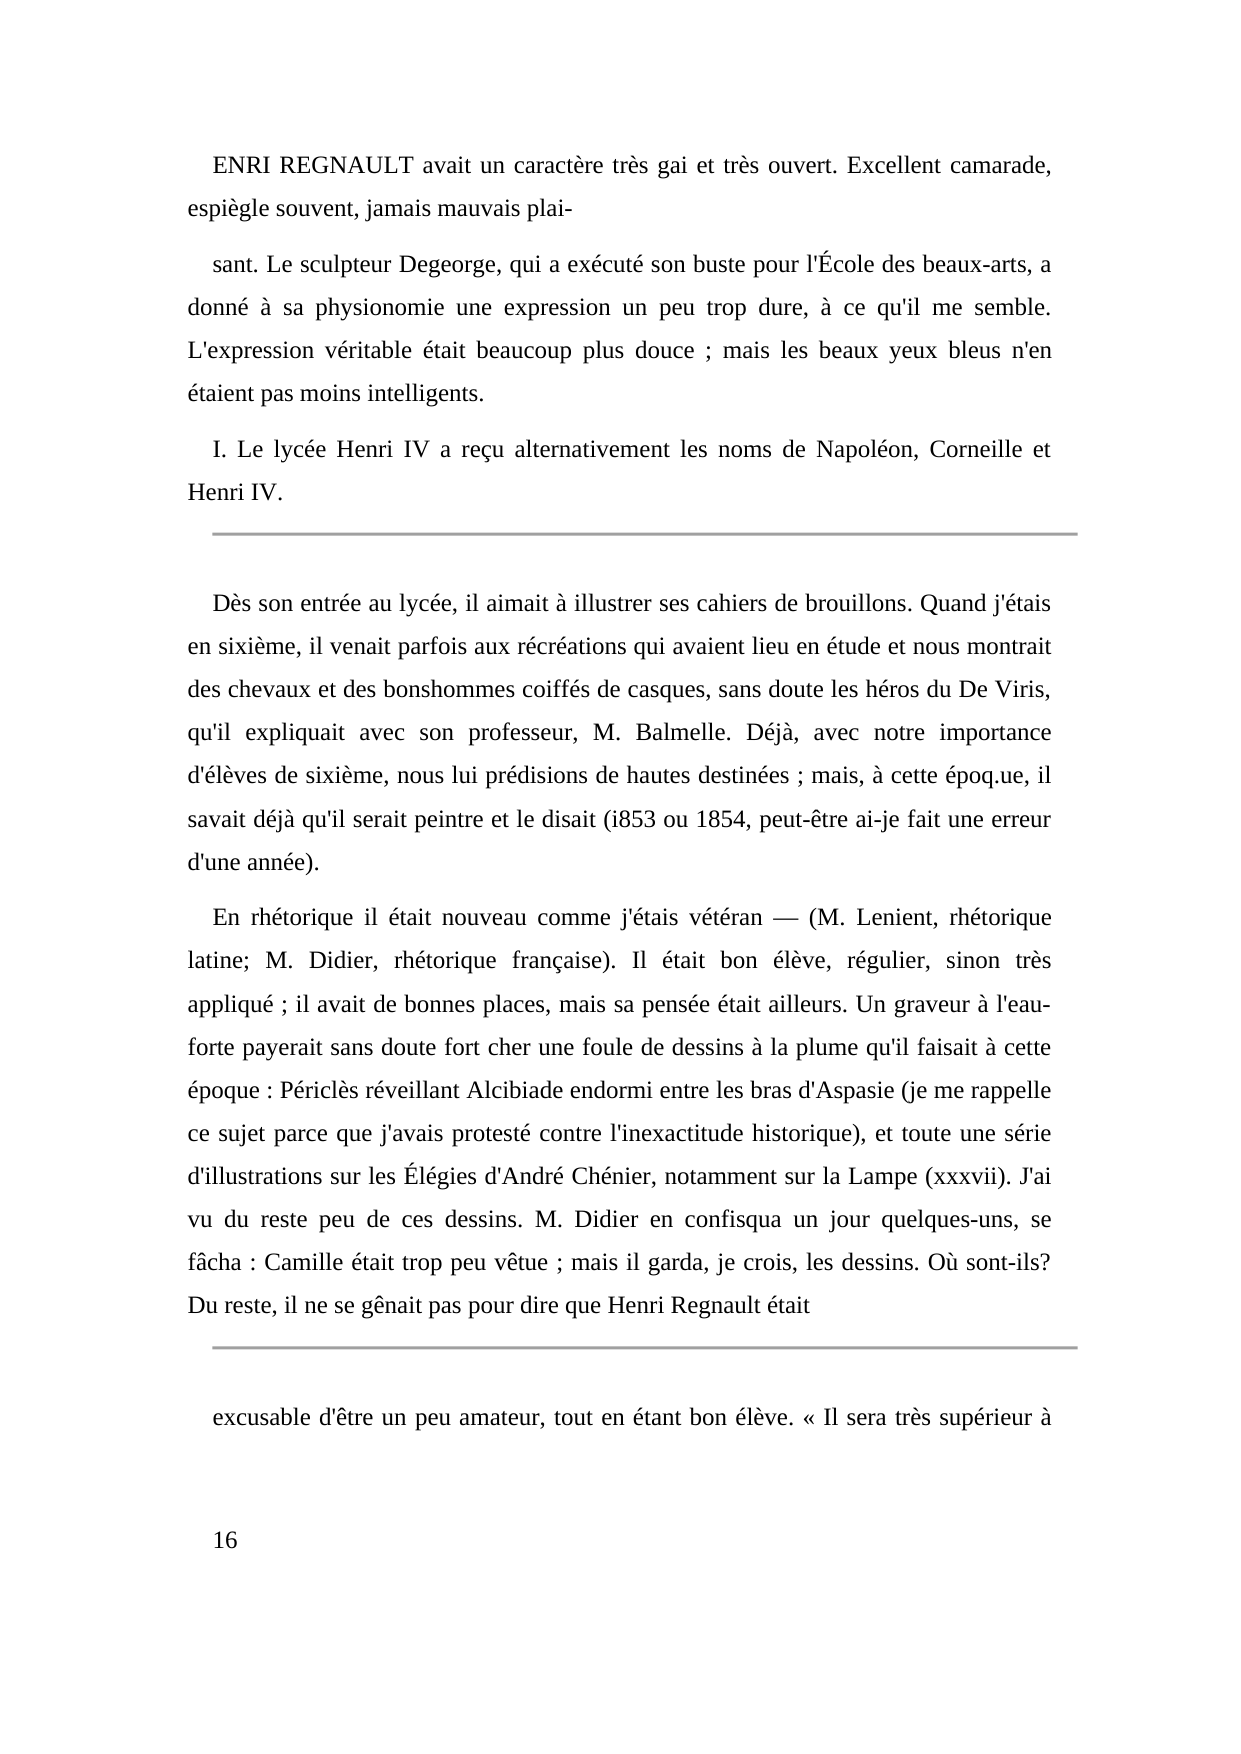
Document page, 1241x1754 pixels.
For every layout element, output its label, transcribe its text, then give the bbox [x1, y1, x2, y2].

text ENRI REGNAULT avait un caractère très gai et très ouvert. Excellent camarade, espiègle souvent, jamais mauvais plai- [187, 150, 1053, 222]
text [187, 1402, 1053, 1431]
text I. Le lycée Henri IV a reçu alternativement les noms de Napoléon, Corneille et Henri IV. [187, 434, 1053, 506]
text En rhétorique il était nouveau comme j'étais vétéran — (M. Lenient, rhétorique latine; M. Didier, rhétorique française). Il était bon élève, régulier, sinon très appliqué ; il avait de bonnes places, mais sa pensée était ailleurs. Un graveur à l'eau- forte payerait sans doute fort cher une foule de dessins à la plume qu'il faisait à cette époque : Périclès réveillant Alcibiade endormi entre les bras d'Aspasie (je me rappelle ce sujet parce que j'avais protesté contre l'inexactitude historique), et toute une série d'illustrations sur les Élégies d'André Chénier, notamment sur la Lampe (xxxvii). J'ai vu du reste peu de ces dessins. M. Didier en confisqua un jour quelques-uns, se fâcha : Camille était trop peu vêtue ; mais il garda, je crois, les dessins. Où sont-ils? Du reste, il ne se gênait pas pour dire que Henri Regnault était [187, 902, 1053, 1319]
text Dès son entrée au lycée, il aimait à illustrer ses cahiers de brouillons. Quand j'étais en sixième, il venait parfois aux récréations qui avaient lieu en étude et nous montrait des chevaux et des bonshommes coiffés de casques, sans doute les héros du De Viris, qu'il expliquait avec son professeur, M. Balmelle. Déjà, avec notre importance d'élèves de sixième, nous lui prédisions de hautes destinées ; mais, à cette époq.ue, il savait déjà qu'il serait peintre et le disait (i853 ou 1854, peut-être ai-je fait une erreur d'une année). [187, 588, 1053, 876]
text sant. Le sculpteur Degeorge, qui a exécuté son buste pour l'École des beaux-arts, a donné à sa physionomie une expression un peu trop dure, à ce qu'il me semble. L'expression véritable était beaucoup plus douce ; mais les beaux yeux bleus n'en étaient pas moins intelligents. [187, 249, 1053, 407]
